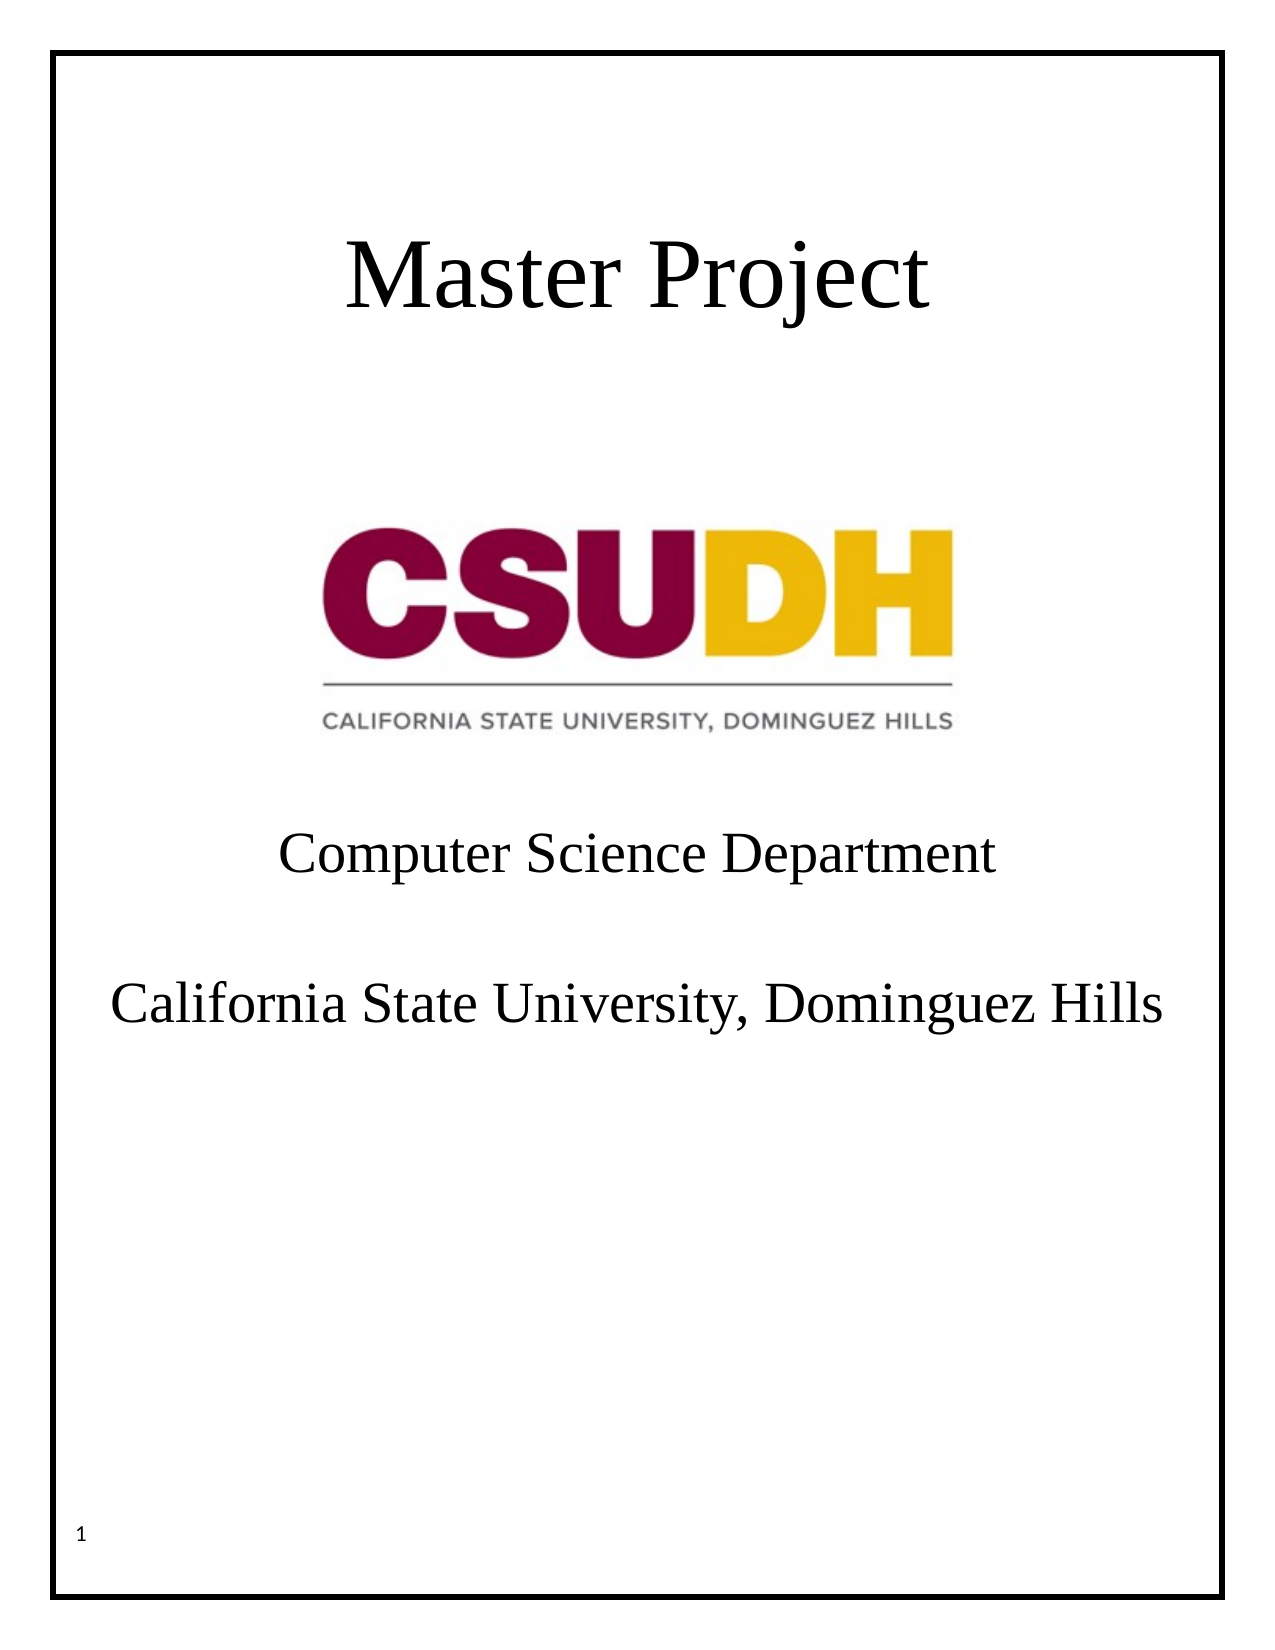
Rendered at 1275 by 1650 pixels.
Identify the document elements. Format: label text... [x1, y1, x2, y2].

text California State University, Dominguez Hills [75, 968, 1200, 1036]
text Master Project [75, 214, 1200, 329]
picture [247, 472, 1028, 789]
text Computer Science Department [75, 818, 1200, 885]
